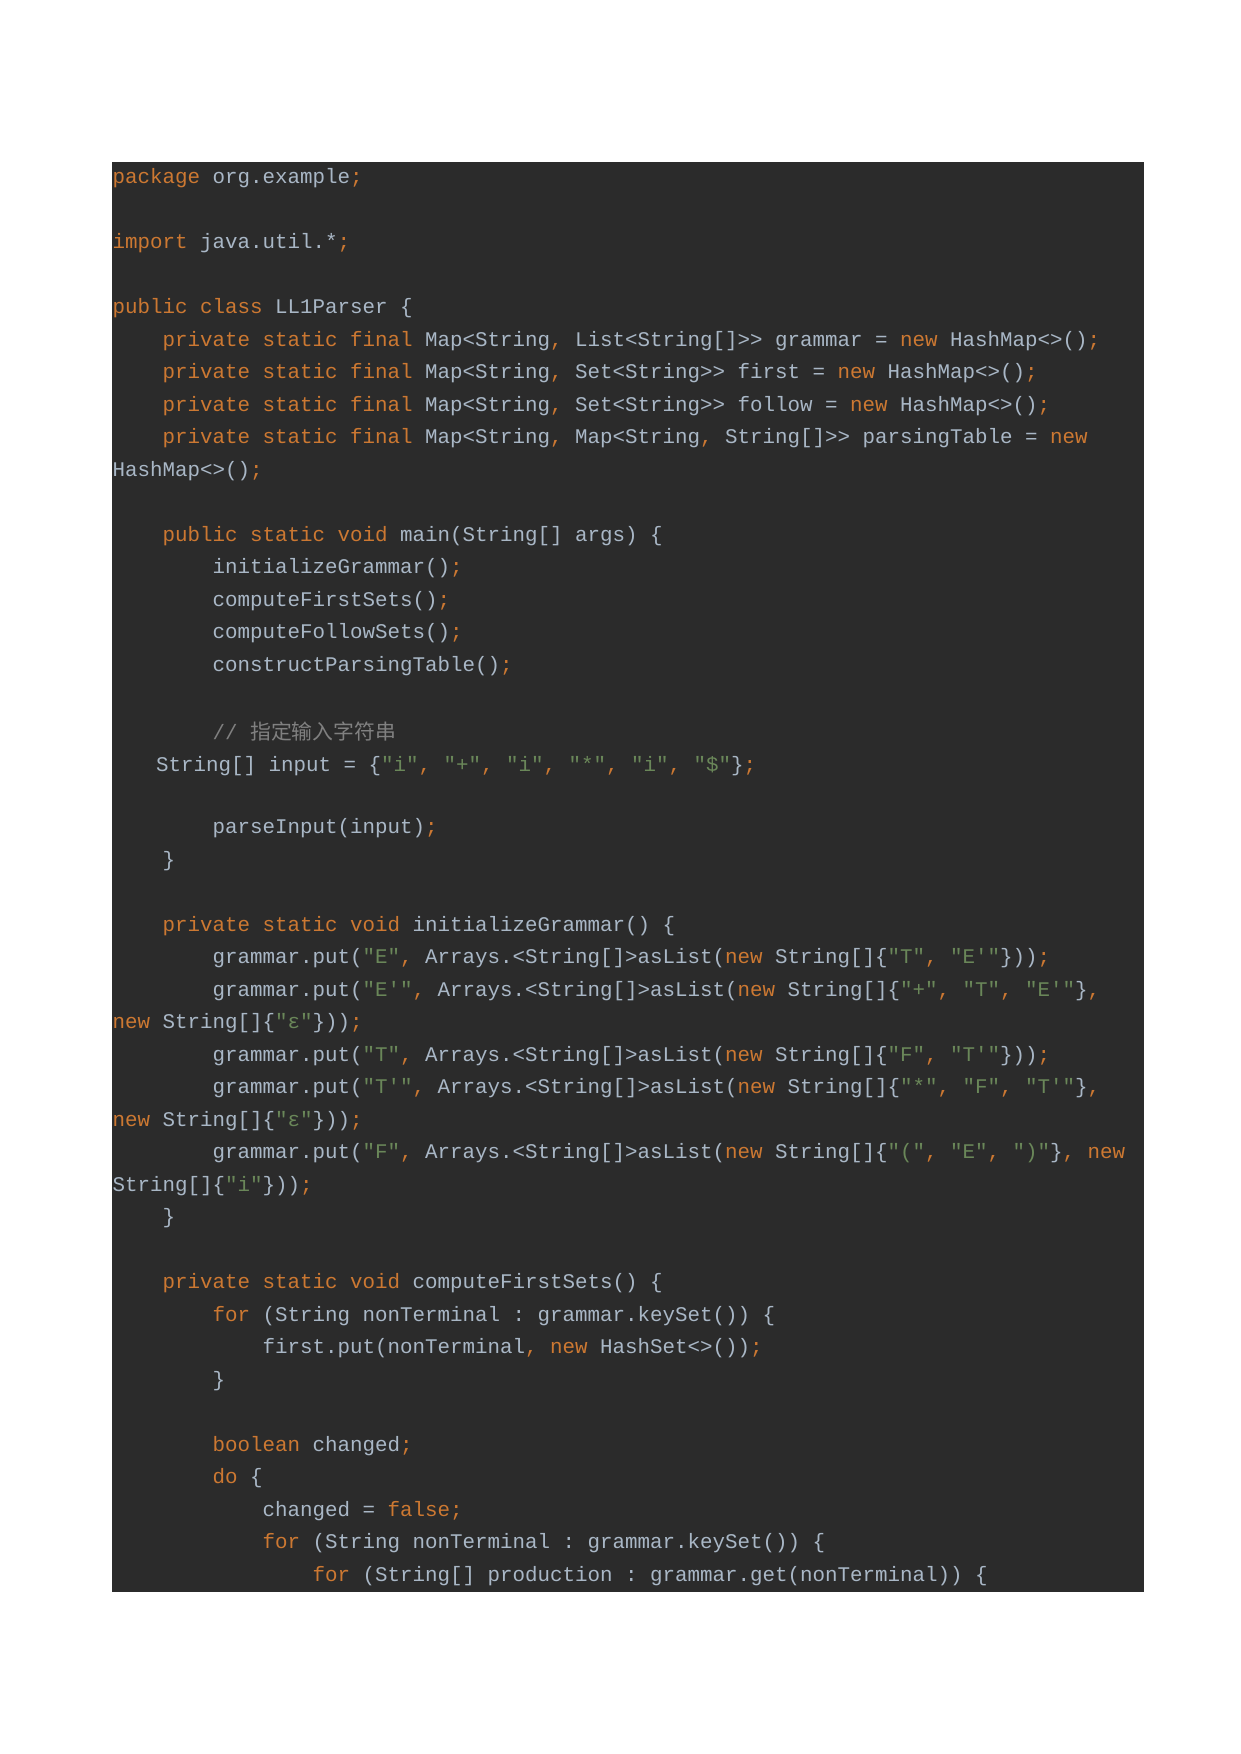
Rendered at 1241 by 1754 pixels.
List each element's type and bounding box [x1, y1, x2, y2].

text [112, 162, 1144, 1592]
